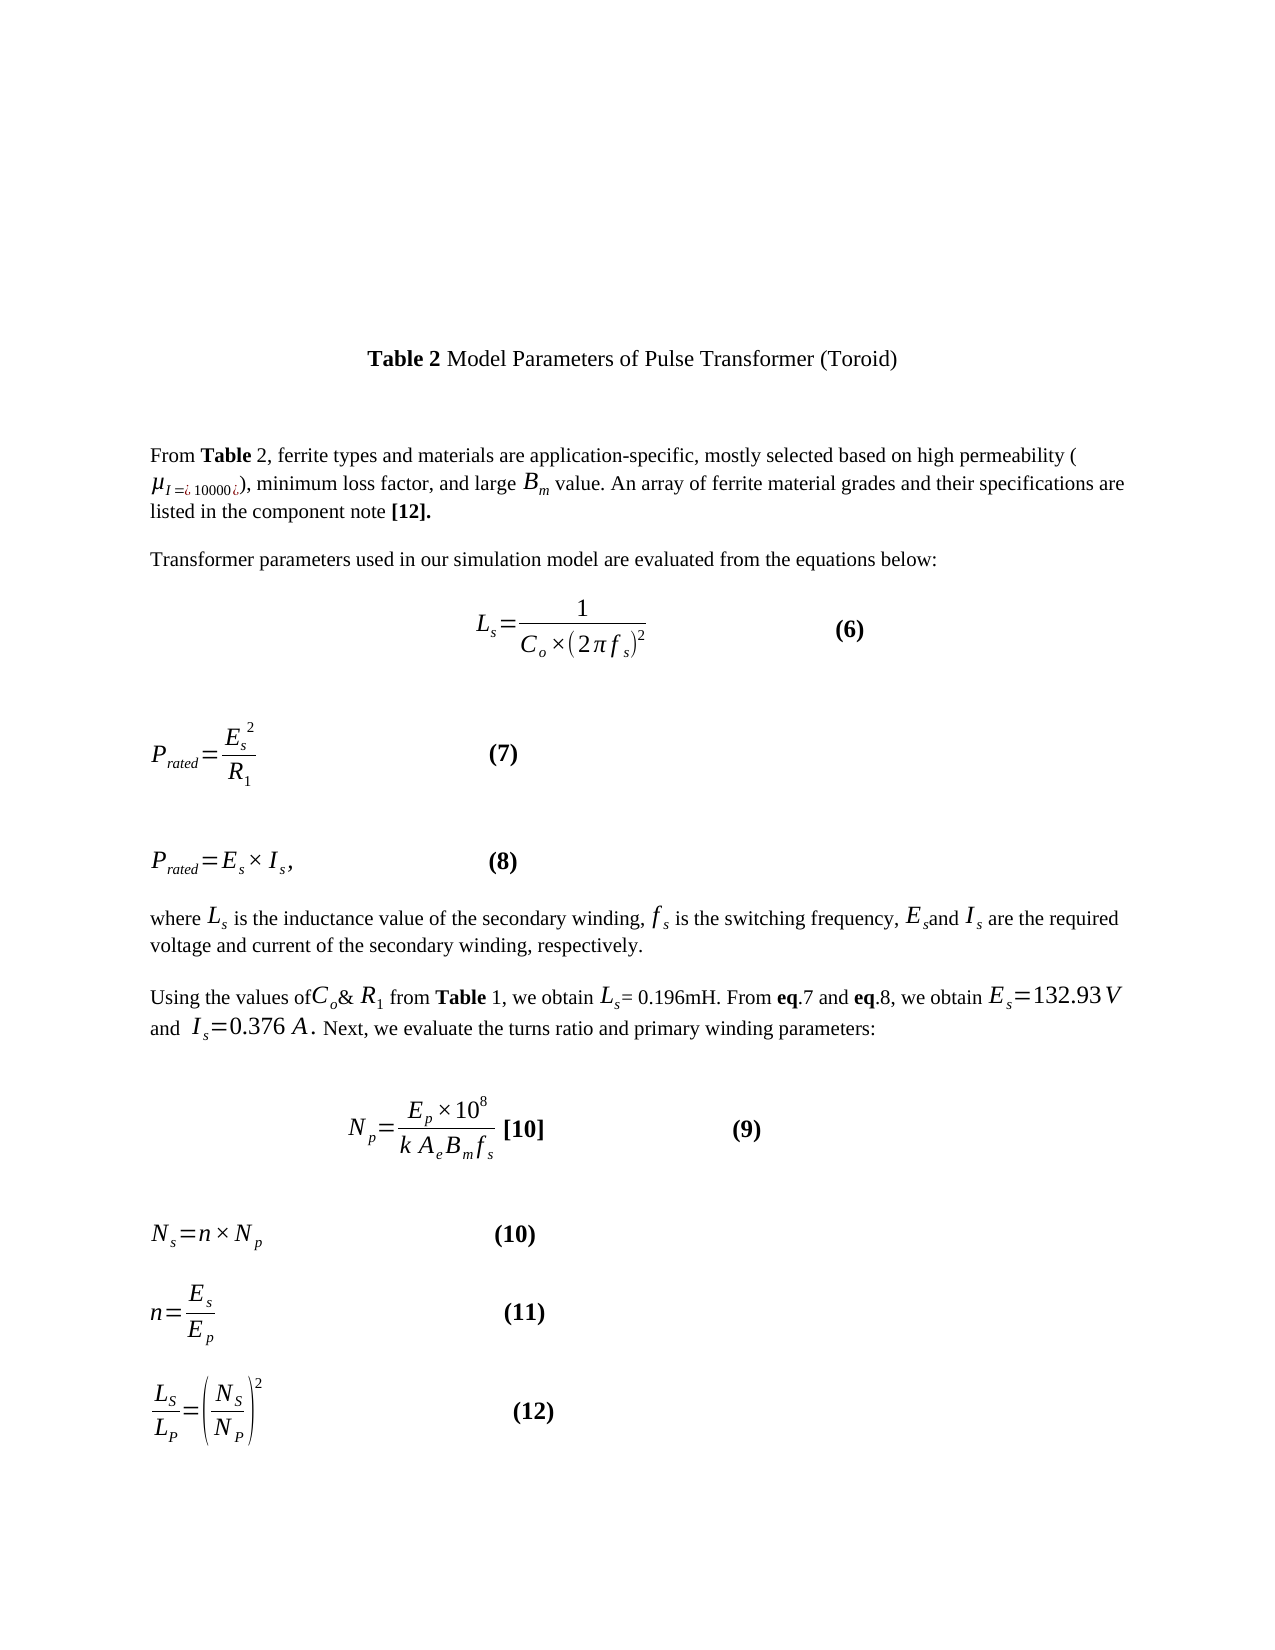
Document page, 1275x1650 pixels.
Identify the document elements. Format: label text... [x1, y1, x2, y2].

text where is the inductance value of the secondary winding, is the switching frequency, and are the required voltage and current of the secondary winding, respectively. [150, 902, 1125, 957]
text (6) (7) (8) [150, 595, 1125, 878]
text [150, 957, 1125, 1477]
text Table 2 Model Parameters of Pulse Transformer (Toroid) [150, 318, 1125, 371]
text From Table 2, ferrite types and materials are application-specific, mostly selected based on high permeability (), minimum loss factor, and large value. An array of ferrite material grades and their specifications are listed in the component note [12]. Transformer parameters used in our simulation model are evaluated from the equations below: [150, 443, 1125, 595]
